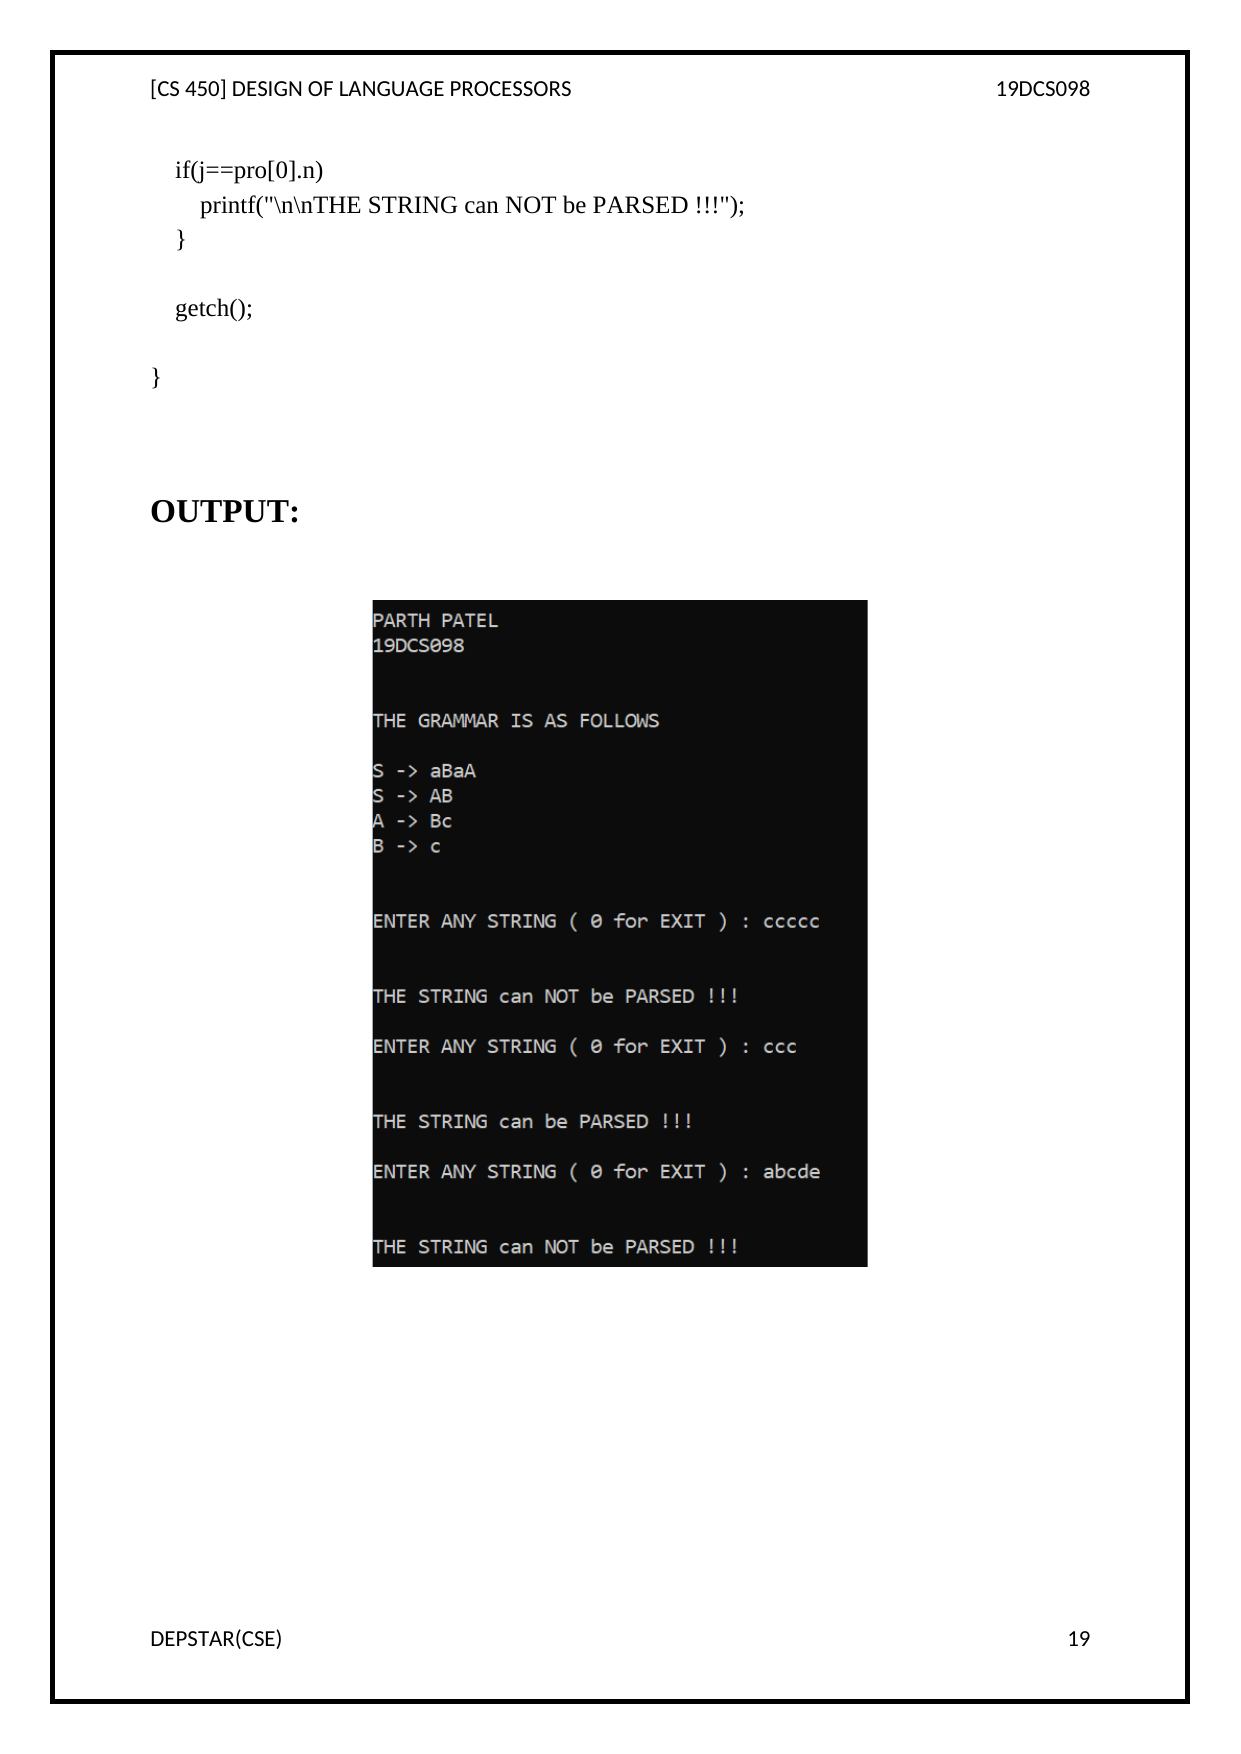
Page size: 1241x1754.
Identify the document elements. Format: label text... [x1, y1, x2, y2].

text getch(); [150, 287, 1090, 322]
text if(j==pro[0].n) [150, 150, 1090, 184]
text } [150, 219, 1090, 253]
picture [372, 600, 868, 1267]
text OUTPUT: [150, 491, 1090, 529]
text printf("\n\nTHE STRING can NOT be PARSED !!!"); [150, 184, 1090, 219]
text } [150, 356, 1090, 391]
